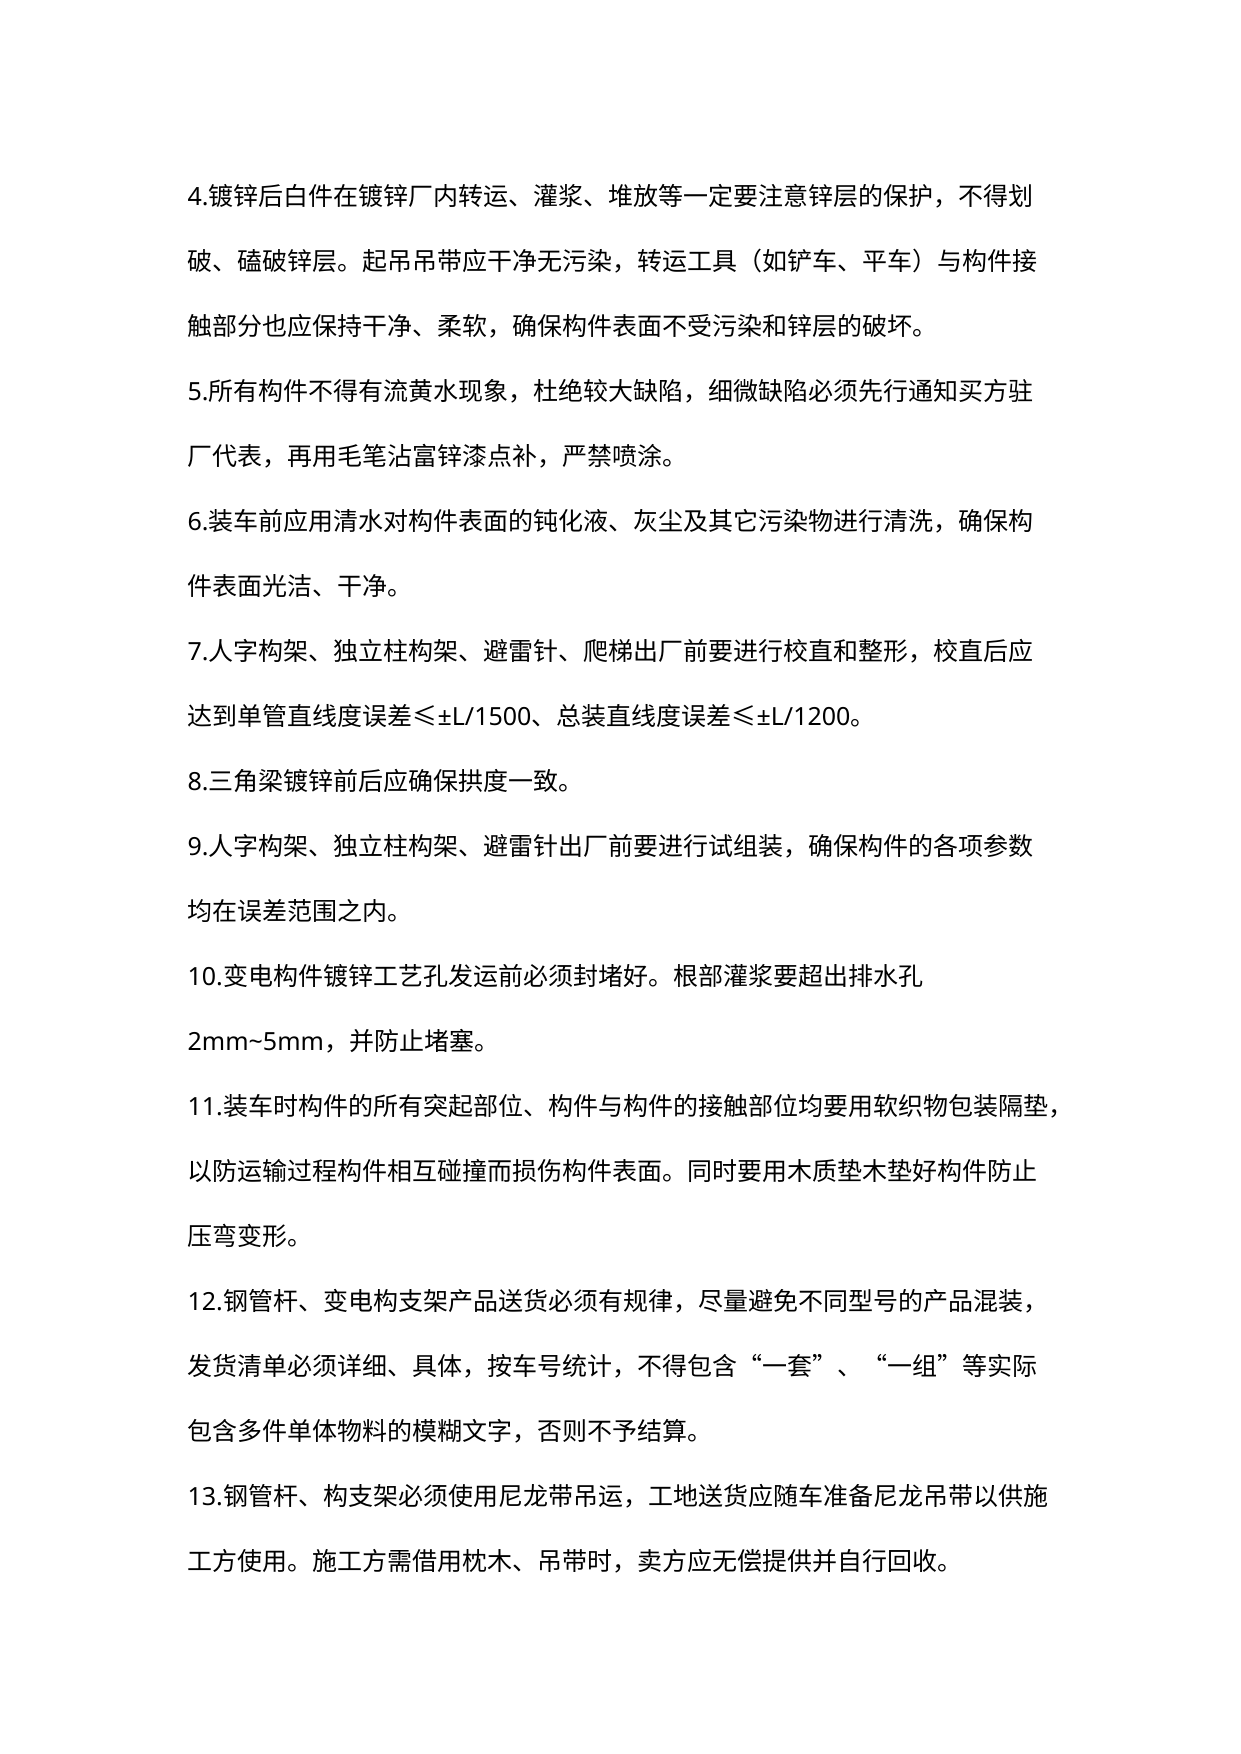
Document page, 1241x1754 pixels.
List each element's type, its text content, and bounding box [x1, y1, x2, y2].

text 8.三角梁镀锌前后应确保拱度一致。 [187, 747, 1053, 812]
text 4.镀锌后白件在镀锌厂内转运、灌浆、堆放等一定要注意锌层的保护，不得划破、磕破锌层。起吊吊带应干净无污染，转运工具（如铲车、平车）与构件接触部分也应保持干净、柔软，确保构件表面不受污染和锌层的破坏。 [187, 162, 1053, 357]
text 5.所有构件不得有流黄水现象，杜绝较大缺陷，细微缺陷必须先行通知买方驻厂代表，再用毛笔沾富锌漆点补，严禁喷涂。 [187, 357, 1053, 487]
text 7.人字构架、独立柱构架、避雷针、爬梯出厂前要进行校直和整形，校直后应达到单管直线度误差≤±L/1500、总装直线度误差≤±L/1200。 [187, 617, 1053, 747]
text 9.人字构架、独立柱构架、避雷针出厂前要进行试组装，确保构件的各项参数均在误差范围之内。 [187, 812, 1053, 942]
text 11.装车时构件的所有突起部位、构件与构件的接触部位均要用软织物包装隔垫，以防运输过程构件相互碰撞而损伤构件表面。同时要用木质垫木垫好构件防止压弯变形。 [187, 1072, 1053, 1267]
text 10.变电构件镀锌工艺孔发运前必须封堵好。根部灌浆要超出排水孔2mm~5mm，并防止堵塞。 [187, 942, 1053, 1072]
text 13.钢管杆、构支架必须使用尼龙带吊运，工地送货应随车准备尼龙吊带以供施工方使用。施工方需借用枕木、吊带时，卖方应无偿提供并自行回收。 [187, 1462, 1053, 1592]
text 6.装车前应用清水对构件表面的钝化液、灰尘及其它污染物进行清洗，确保构件表面光洁、干净。 [187, 487, 1053, 617]
text 12.钢管杆、变电构支架产品送货必须有规律，尽量避免不同型号的产品混装，发货清单必须详细、具体，按车号统计，不得包含“一套”、“一组”等实际包含多件单体物料的模糊文字，否则不予结算。 [187, 1267, 1053, 1462]
